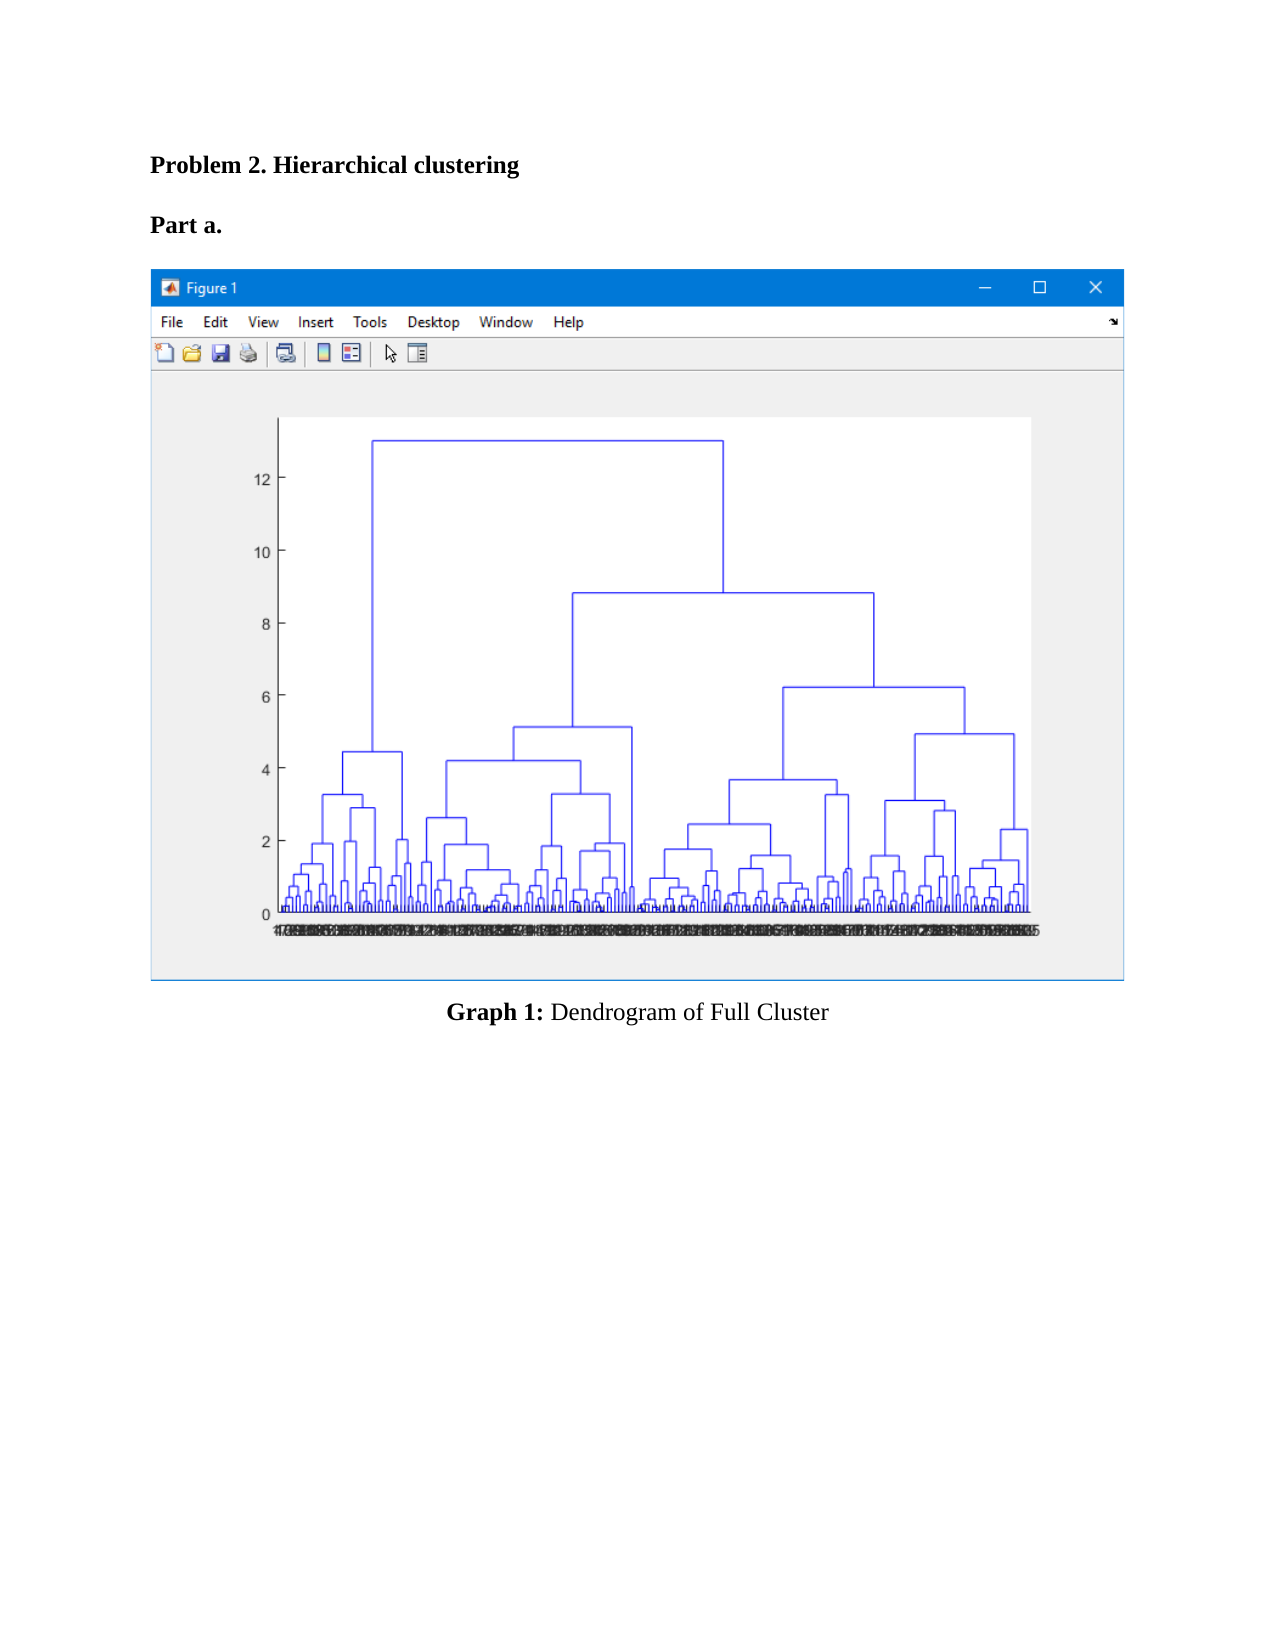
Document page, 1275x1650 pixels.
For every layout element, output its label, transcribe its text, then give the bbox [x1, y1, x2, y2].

picture [150, 269, 1125, 981]
text Problem 2. Hierarchical clustering [150, 150, 1125, 179]
text Part a. [150, 210, 1125, 238]
text Graph 1: Dendrogram of Full Cluster [150, 997, 1125, 1026]
